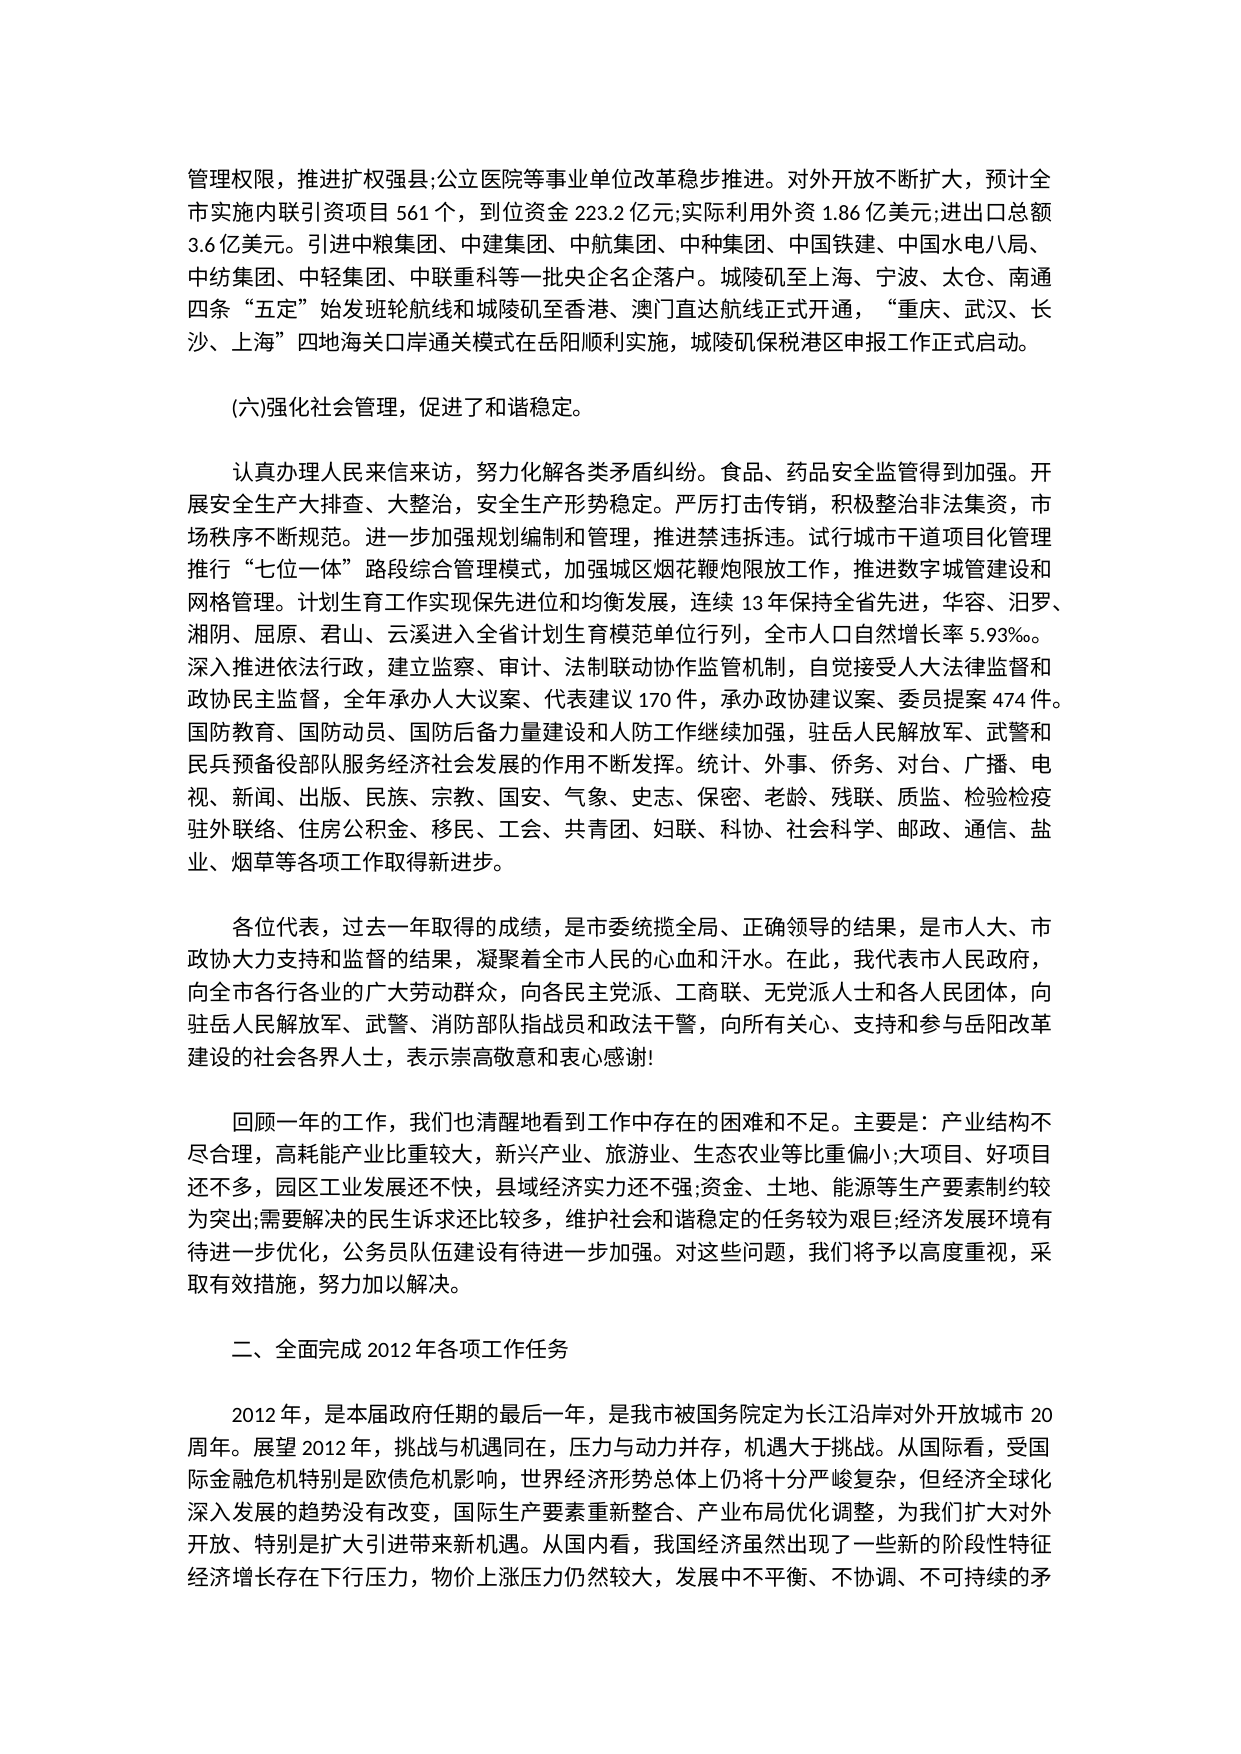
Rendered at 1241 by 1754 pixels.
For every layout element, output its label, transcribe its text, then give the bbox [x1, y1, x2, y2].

text 各位代表，过去一年取得的成绩，是市委统揽全局、正确领导的结果，是市人大、市政协大力支持和监督的结果，凝聚着全市人民的心血和汗水。在此，我代表市人民政府，向全市各行各业的广大劳动群众，向各民主党派、工商联、无党派人士和各人民团体，向驻岳人民解放军、武警、消防部队指战员和政法干警，向所有关心、支持和参与岳阳改革建设的社会各界人士，表示崇高敬意和衷心感谢! [187, 909, 1053, 1072]
text (六)强化社会管理，促进了和谐稳定。 [187, 389, 1053, 422]
text 回顾一年的工作，我们也清醒地看到工作中存在的困难和不足。主要是：产业结构不尽合理，高耗能产业比重较大，新兴产业、旅游业、生态农业等比重偏小;大项目、好项目还不多，园区工业发展还不快，县域经济实力还不强;资金、土地、能源等生产要素制约较为突出;需要解决的民生诉求还比较多，维护社会和谐稳定的任务较为艰巨;经济发展环境有待进一步优化，公务员队伍建设有待进一步加强。对这些问题，我们将予以高度重视，采取有效措施，努力加以解决。 [187, 1104, 1053, 1299]
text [187, 162, 1053, 357]
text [187, 1397, 1053, 1592]
text 认真办理人民来信来访，努力化解各类矛盾纠纷。食品、药品安全监管得到加强。开展安全生产大排查、大整治，安全生产形势稳定。严厉打击传销，积极整治非法集资，市场秩序不断规范。进一步加强规划编制和管理，推进禁违拆违。试行城市干道项目化管理，推行“七位一体”路段综合管理模式，加强城区烟花鞭炮限放工作，推进数字城管建设和网格管理。计划生育工作实现保先进位和均衡发展，连续13年保持全省先进，华容、汨罗、湘阴、屈原、君山、云溪进入全省计划生育模范单位行列，全市人口自然增长率5.93‰。深入推进依法行政，建立监察、审计、法制联动协作监管机制，自觉接受人大法律监督和政协民主监督，全年承办人大议案、代表建议170件，承办政协建议案、委员提案474件。国防教育、国防动员、国防后备力量建设和人防工作继续加强，驻岳人民解放军、武警和民兵预备役部队服务经济社会发展的作用不断发挥。统计、外事、侨务、对台、广播、电视、新闻、出版、民族、宗教、国安、气象、史志、保密、老龄、残联、质监、检验检疫、驻外联络、住房公积金、移民、工会、共青团、妇联、科协、社会科学、邮政、通信、盐业、烟草等各项工作取得新进步。 [187, 454, 1053, 877]
text 二、全面完成2012年各项工作任务 [187, 1332, 1053, 1364]
